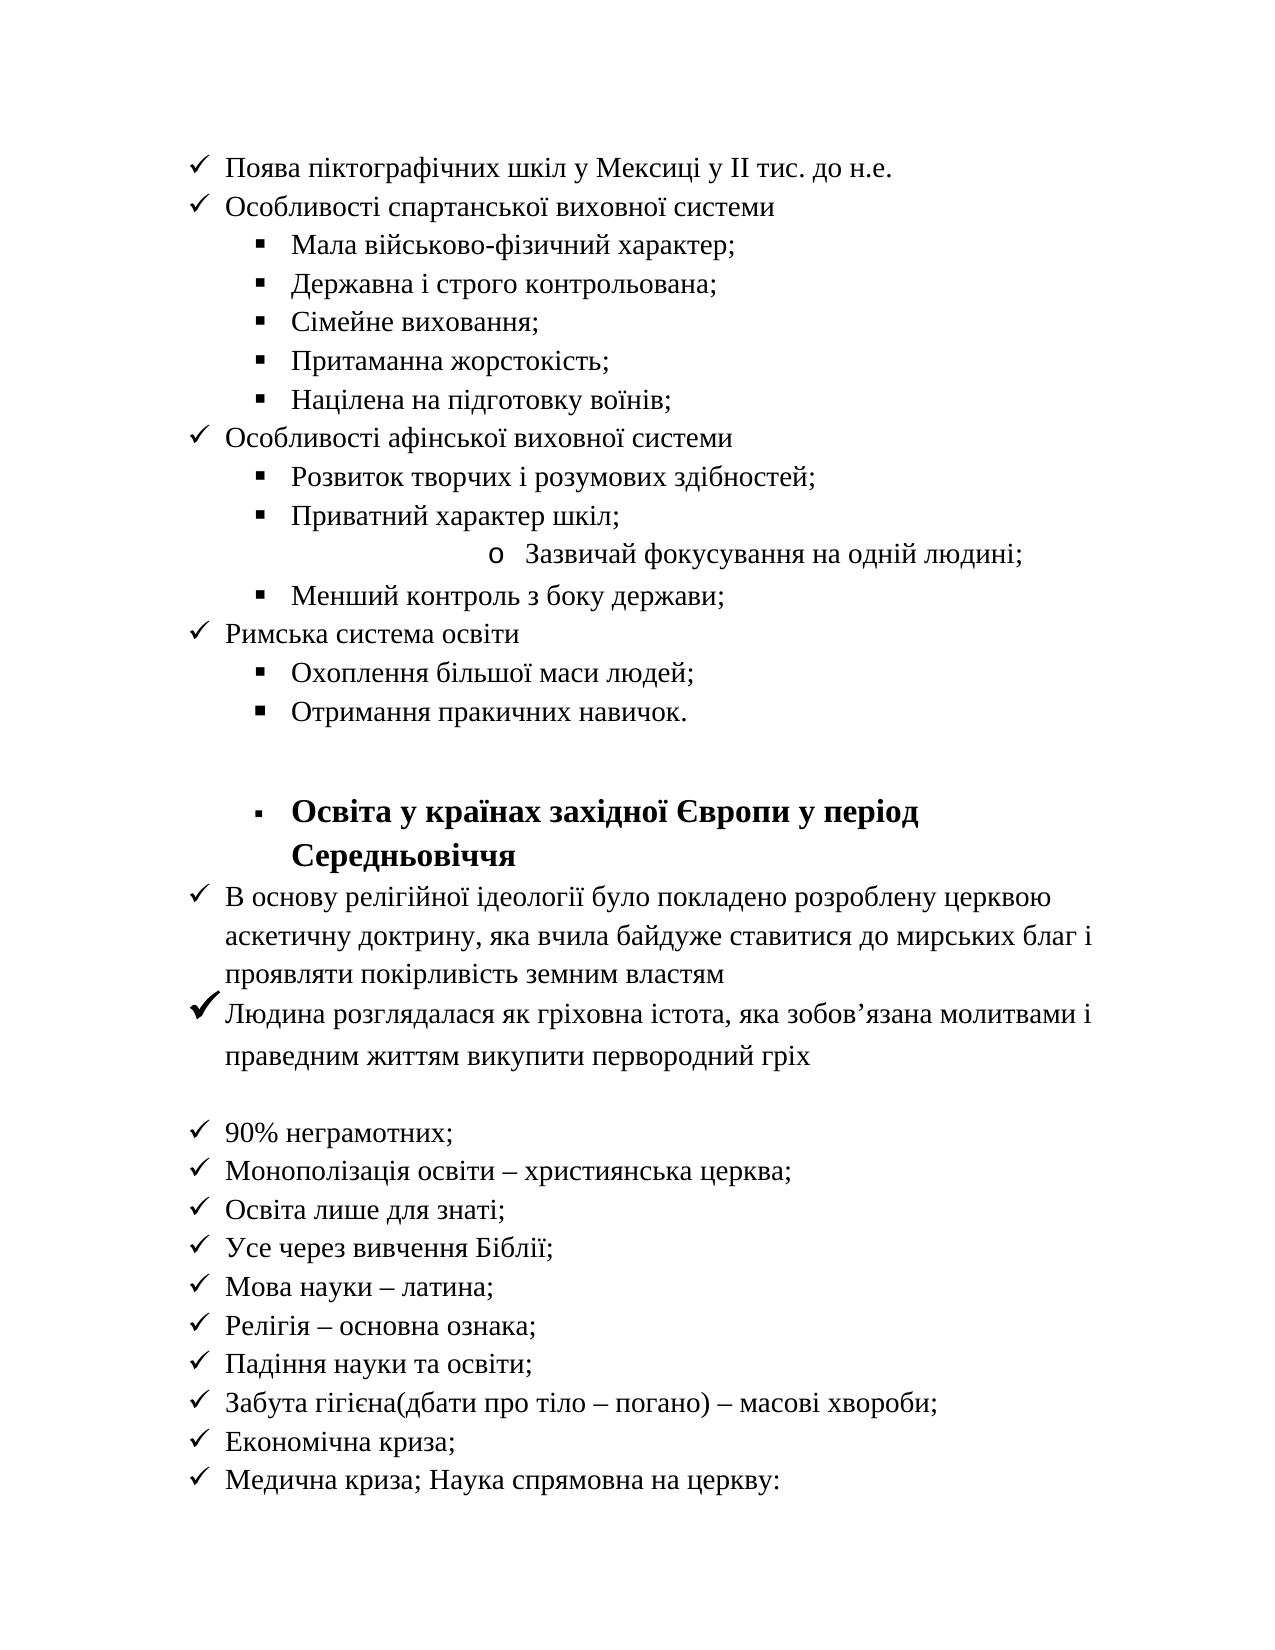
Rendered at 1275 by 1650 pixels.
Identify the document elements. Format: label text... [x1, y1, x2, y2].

list Поява піктографічних шкіл у Мексиці у II тис. до н.е. [187, 150, 1125, 184]
list Людина розглядалася як гріховна істота, яка зобов’язана молитвами i праведним життям викупити первородний гріх [187, 995, 1125, 1071]
list Медична криза; Наука спрямовна на церкву: [187, 1462, 1125, 1496]
list Отримання пракичних навичок. [253, 694, 1125, 727]
list В основу релігійної ідеології було покладено розроблену церквою аскетичну доктрину, яка вчила байдуже ставитися до мирських благ i проявляти покірливість земним властям [187, 879, 1125, 990]
list Мала військово-фізичний характер; [253, 227, 1125, 261]
list Освіта лише для знаті; [187, 1192, 1125, 1226]
list Забута гігієна(дбати про тіло – погано) – масові хвороби; [187, 1385, 1125, 1419]
list Притаманна жорстокість; [253, 343, 1125, 377]
list Усе через вивчення Біблії; [187, 1231, 1125, 1264]
list Мова науки – латина; [187, 1269, 1125, 1303]
list Освіта у країнах західної Європи у період Середньовіччя [253, 791, 1125, 873]
list Приватний характер шкіл; [253, 498, 1125, 531]
list Особливості спартанської виховної системи [187, 189, 1125, 222]
list Державна і строго контрольована; [253, 266, 1125, 299]
list Особливості афінської виховної системи [187, 421, 1125, 454]
list Монополізація освіти – християнська церква; [187, 1153, 1125, 1187]
list Римська система освіти [187, 616, 1125, 650]
list Менший контроль з боку держави; [253, 578, 1125, 611]
list 90% неграмотних; [187, 1115, 1125, 1148]
list Охоплення більшої маси людей; [253, 655, 1125, 689]
list Зазвичай фокусування на одній людині; [487, 536, 1125, 572]
list Релігія – основна ознака; [187, 1308, 1125, 1342]
list Розвиток творчих і розумових здібностей; [253, 459, 1125, 493]
list Націлена на підготовку воїнів; [253, 382, 1125, 416]
list Економічна криза; [187, 1424, 1125, 1457]
list Сімейне виховання; [253, 304, 1125, 338]
list Падіння науки та освіти; [187, 1347, 1125, 1380]
